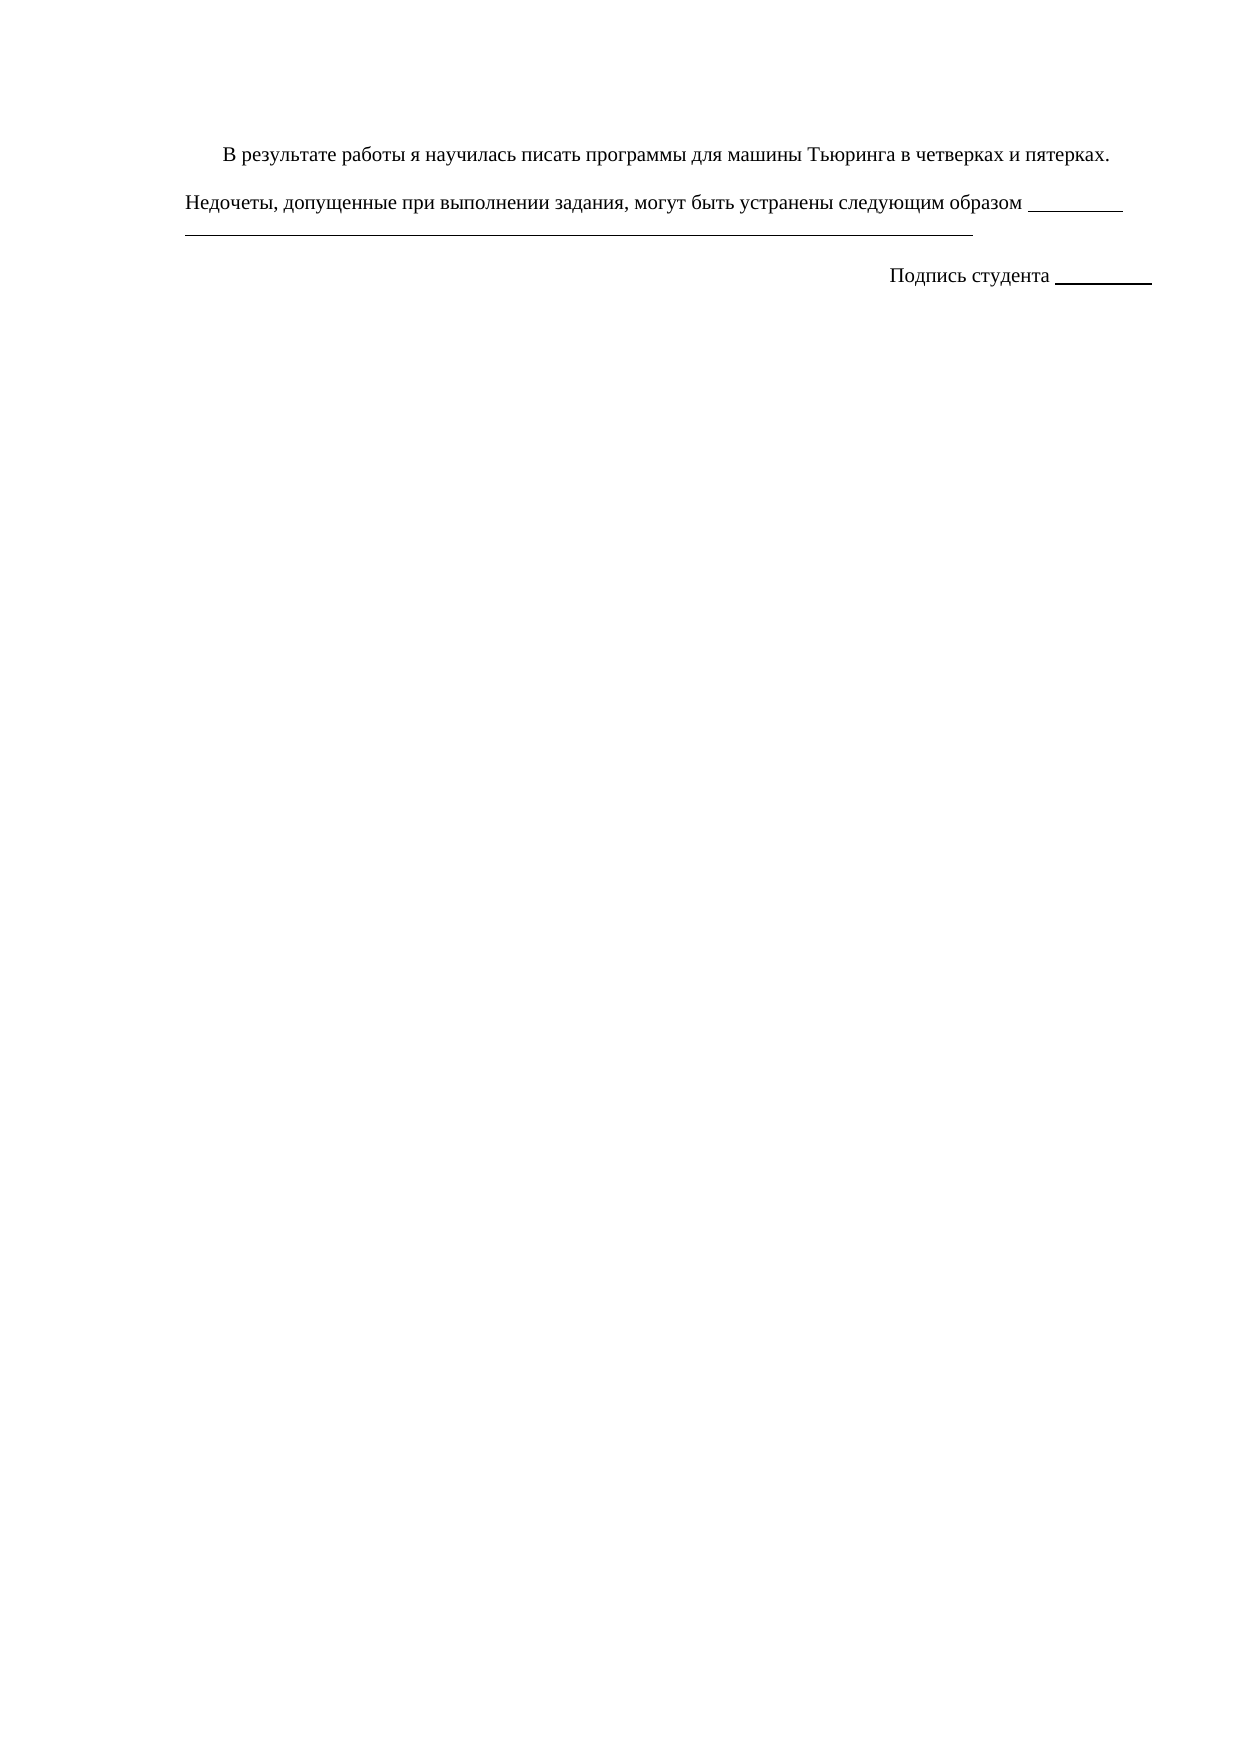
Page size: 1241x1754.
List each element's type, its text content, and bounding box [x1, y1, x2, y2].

text Недочеты, допущенные при выполнении задания, могут быть устранены следующим образом [185, 190, 1152, 238]
list В результате работы я научилась писать программы для машины Тьюринга в четверках и пятерках. [222, 142, 1152, 166]
text Подпись студента [185, 262, 1152, 287]
